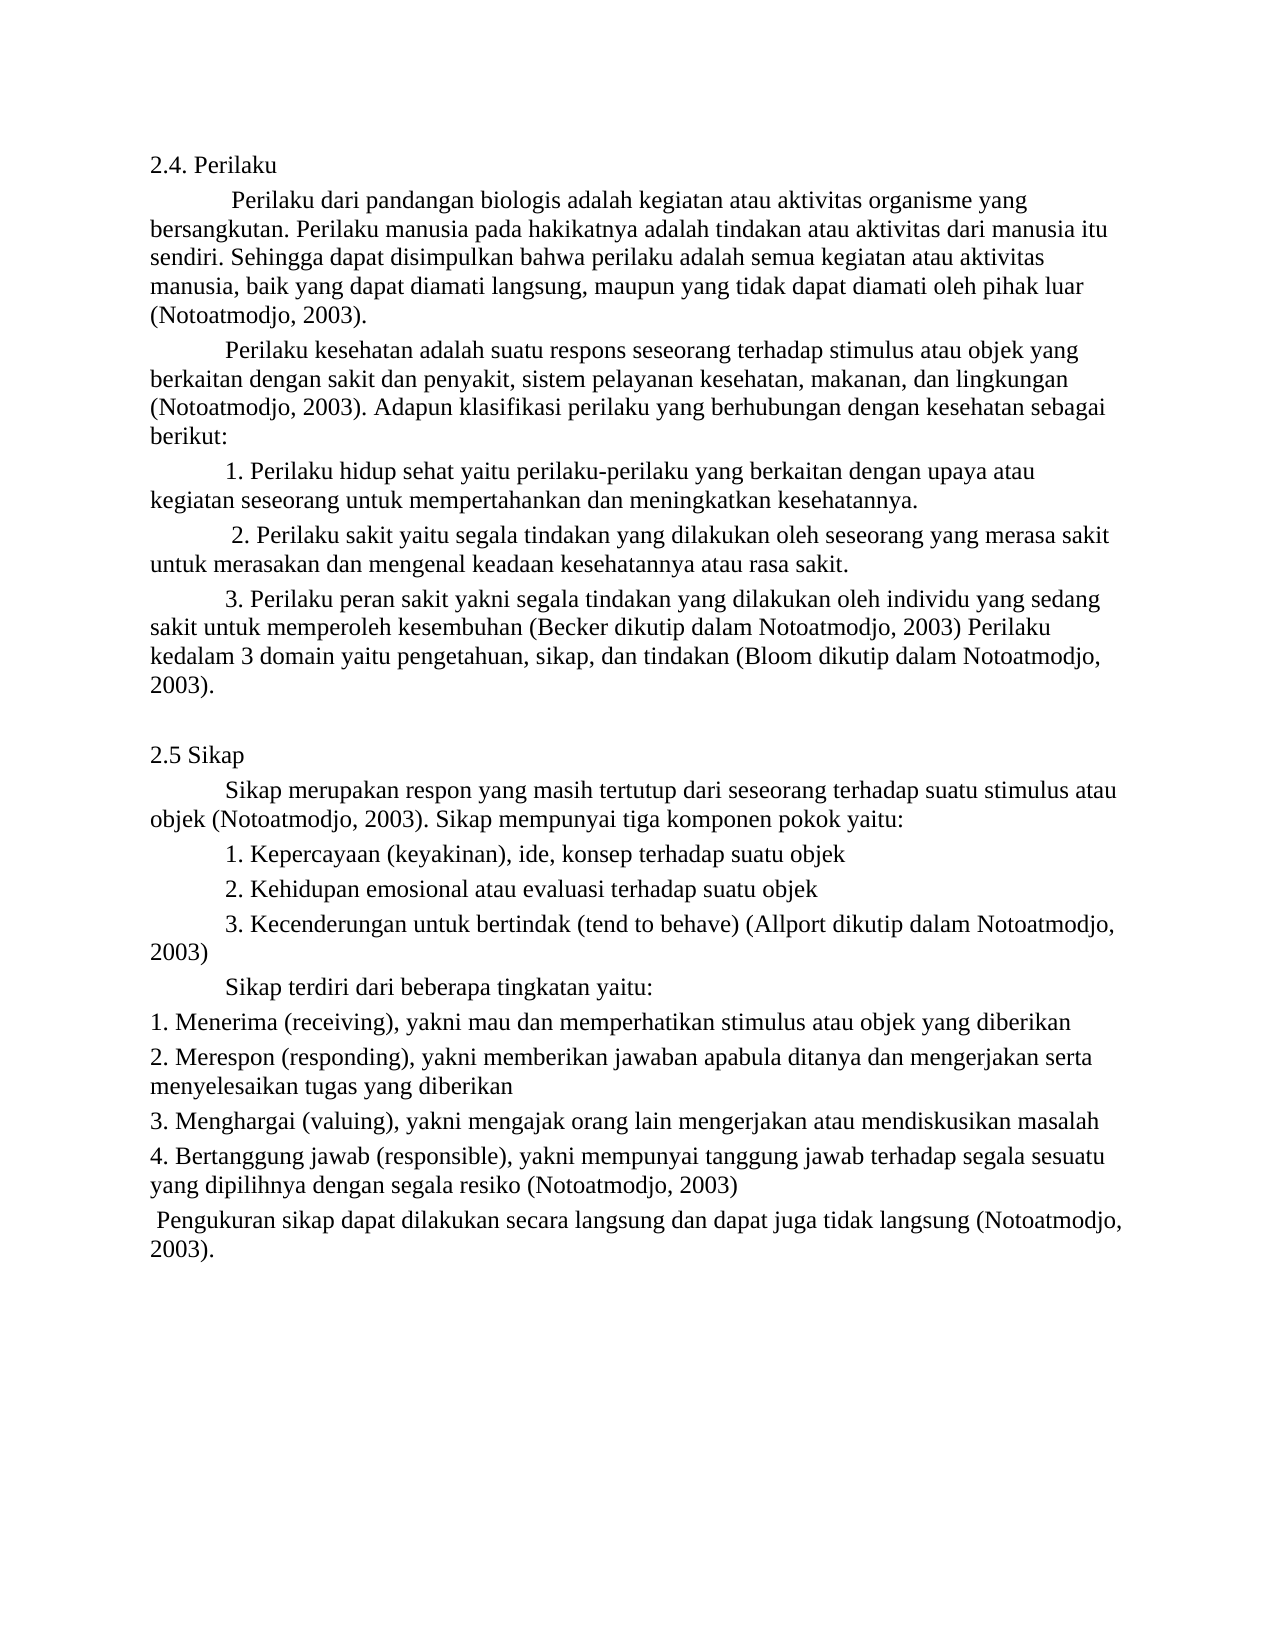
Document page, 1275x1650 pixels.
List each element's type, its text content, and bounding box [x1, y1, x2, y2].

text 2.4. Perilaku [150, 150, 1125, 179]
text Sikap merupakan respon yang masih tertutup dari seseorang terhadap suatu stimulus atau objek (Notoatmodjo, 2003). Sikap mempunyai tiga komponen pokok yaitu: [150, 775, 1125, 832]
text 4. Bertanggung jawab (responsible), yakni mempunyai tanggung jawab terhadap segala sesuatu yang dipilihnya dengan segala resiko (Notoatmodjo, 2003) [150, 1141, 1125, 1199]
text 1. Kepercayaan (keyakinan), ide, konsep terhadap suatu objek [150, 839, 1125, 867]
text 1. Perilaku hidup sehat yaitu perilaku-perilaku yang berkaitan dengan upaya atau kegiatan seseorang untuk mempertahankan dan meningkatkan kesehatannya. [150, 456, 1125, 514]
text Sikap terdiri dari beberapa tingkatan yaitu: [150, 972, 1125, 1001]
text 3. Menghargai (valuing), yakni mengajak orang lain mengerjakan atau mendiskusikan masalah [150, 1106, 1125, 1135]
text 2. Kehidupan emosional atau evaluasi terhadap suatu objek [150, 874, 1125, 902]
text Perilaku kesehatan adalah suatu respons seseorang terhadap stimulus atau objek yang berkaitan dengan sakit dan penyakit, sistem pelayanan kesehatan, makanan, dan lingkungan (Notoatmodjo, 2003). Adapun klasifikasi perilaku yang berhubungan dengan kesehatan sebagai berikut: [150, 335, 1125, 450]
text 2. Merespon (responding), yakni memberikan jawaban apabula ditanya dan mengerjakan serta menyelesaikan tugas yang diberikan [150, 1042, 1125, 1100]
text Pengukuran sikap dapat dilakukan secara langsung dan dapat juga tidak langsung (Notoatmodjo, 2003). [150, 1205, 1125, 1262]
text 2.5 Sikap [150, 740, 1125, 769]
text 1. Menerima (receiving), yakni mau dan memperhatikan stimulus atau objek yang diberikan [150, 1007, 1125, 1036]
text Perilaku dari pandangan biologis adalah kegiatan atau aktivitas organisme yang bersangkutan. Perilaku manusia pada hakikatnya adalah tindakan atau aktivitas dari manusia itu sendiri. Sehingga dapat disimpulkan bahwa perilaku adalah semua kegiatan atau aktivitas manusia, baik yang dapat diamati langsung, maupun yang tidak dapat diamati oleh pihak luar (Notoatmodjo, 2003). [150, 185, 1125, 329]
text 2. Perilaku sakit yaitu segala tindakan yang dilakukan oleh seseorang yang merasa sakit untuk merasakan dan mengenal keadaan kesehatannya atau rasa sakit. [150, 520, 1125, 577]
text 3. Perilaku peran sakit yakni segala tindakan yang dilakukan oleh individu yang sedang sakit untuk memperoleh kesembuhan (Becker dikutip dalam Notoatmodjo, 2003) Perilaku kedalam 3 domain yaitu pengetahuan, sikap, dan tindakan (Bloom dikutip dalam Notoatmodjo, 2003). [150, 584, 1125, 699]
text 3. Kecenderungan untuk bertindak (tend to behave) (Allport dikutip dalam Notoatmodjo, 2003) [150, 909, 1125, 966]
